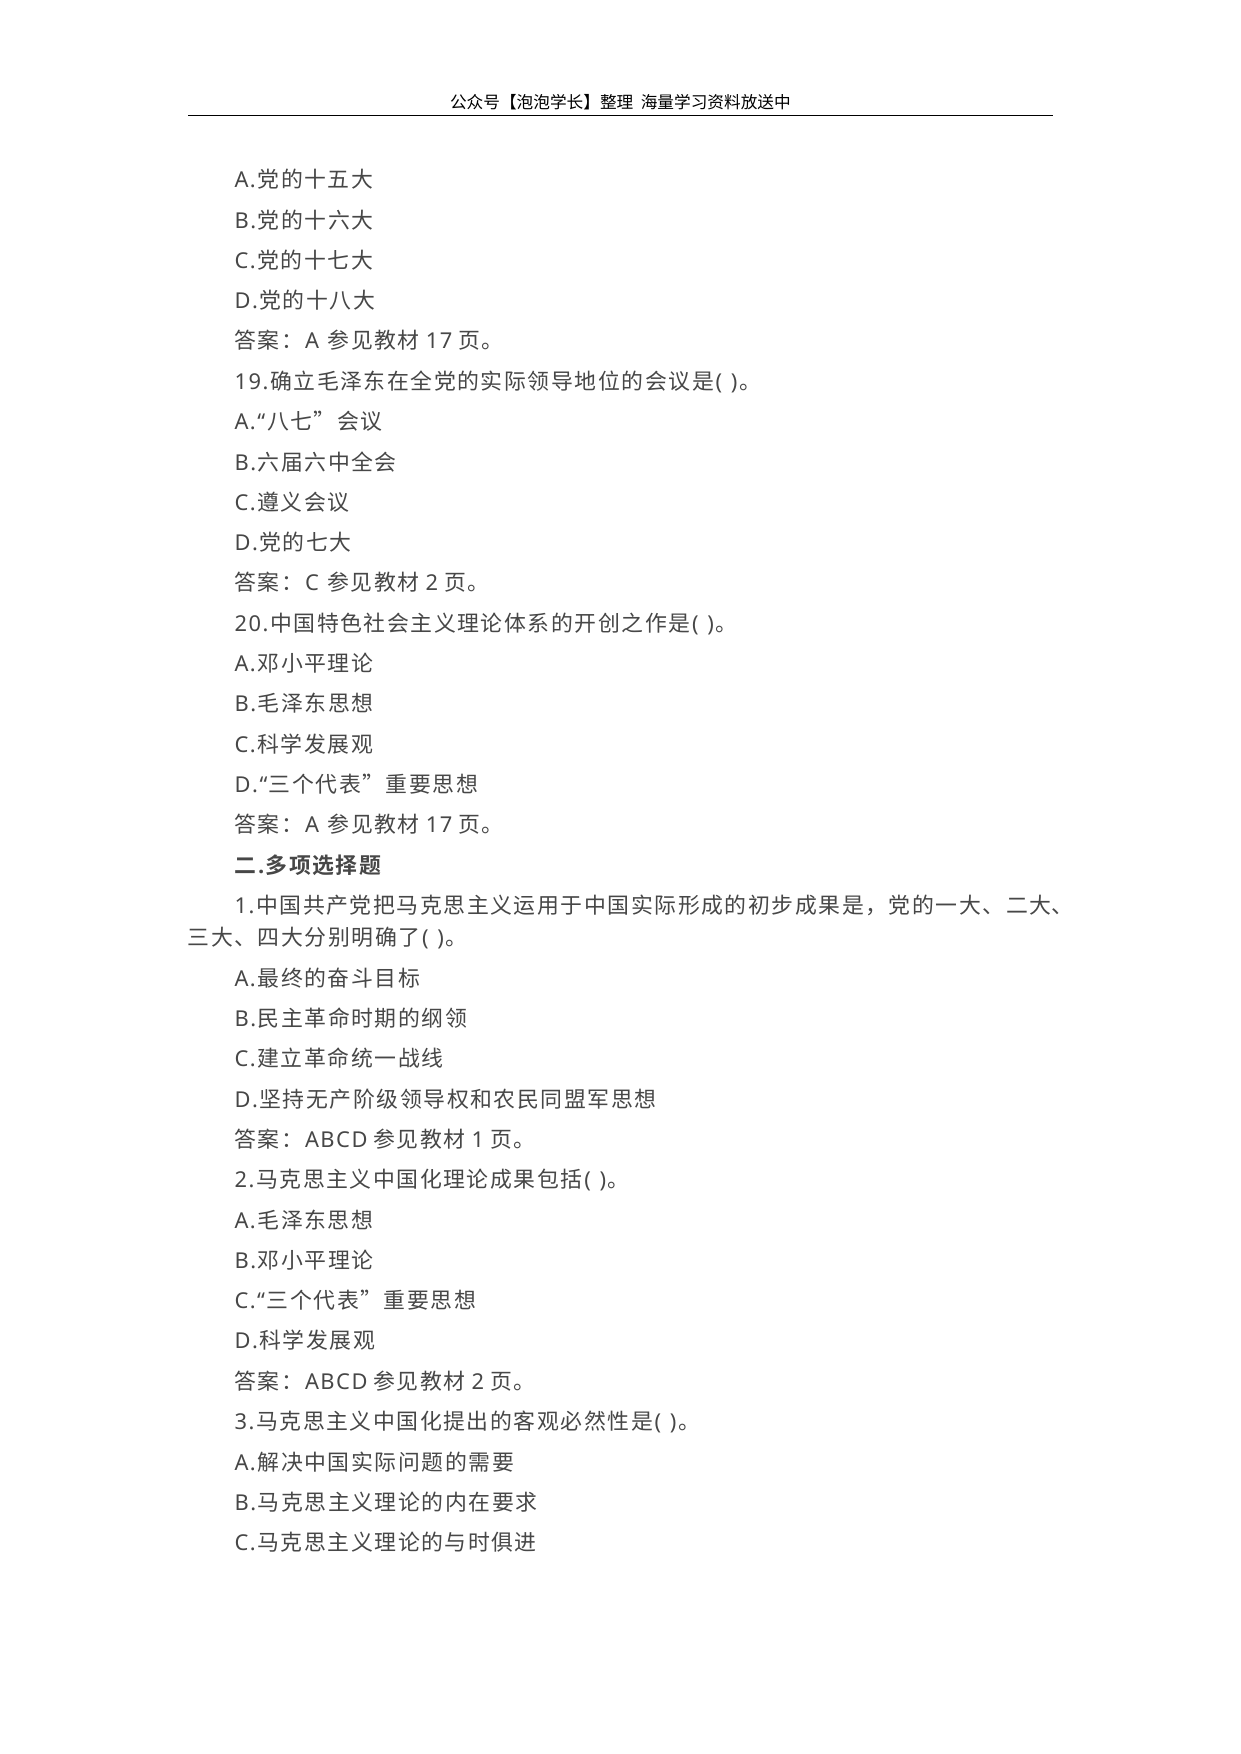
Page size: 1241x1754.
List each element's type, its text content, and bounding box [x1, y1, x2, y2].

text B.民主革命时期的纲领 [187, 1001, 1053, 1033]
text C.遵义会议 [187, 484, 1053, 517]
text B.邓小平理论 [187, 1243, 1053, 1275]
text D.科学发展观 [187, 1323, 1053, 1356]
text 20.中国特色社会主义理论体系的开创之作是( )。 [187, 605, 1053, 638]
text D.坚持无产阶级领导权和农民同盟军思想 [187, 1081, 1053, 1114]
text 2.马克思主义中国化理论成果包括( )。 [187, 1162, 1053, 1194]
text 答案：A 参见教材17页。 [187, 323, 1053, 356]
text B.马克思主义理论的内在要求 [187, 1484, 1053, 1517]
text C.马克思主义理论的与时俱进 [187, 1525, 1053, 1557]
text 答案：ABCD参见教材1页。 [187, 1122, 1053, 1154]
text C.科学发展观 [187, 726, 1053, 759]
text A.毛泽东思想 [187, 1202, 1053, 1235]
text 19.确立毛泽东在全党的实际领导地位的会议是( )。 [187, 363, 1053, 396]
text B.六届六中全会 [187, 444, 1053, 477]
text 答案：ABCD参见教材2页。 [187, 1363, 1053, 1396]
text C.“三个代表”重要思想 [187, 1283, 1053, 1315]
text A.解决中国实际问题的需要 [187, 1444, 1053, 1477]
text B.毛泽东思想 [187, 686, 1053, 718]
text C.党的十七大 [187, 243, 1053, 275]
text D.“三个代表”重要思想 [187, 767, 1053, 799]
text B.党的十六大 [187, 202, 1053, 235]
text 答案：C 参见教材2页。 [187, 565, 1053, 598]
text D.党的七大 [187, 525, 1053, 557]
text A.邓小平理论 [187, 646, 1053, 678]
text A.“八七”会议 [187, 404, 1053, 436]
text A.党的十五大 [187, 162, 1053, 194]
text C.建立革命统一战线 [187, 1041, 1053, 1073]
text 答案：A 参见教材17页。 [187, 807, 1053, 839]
text D.党的十八大 [187, 283, 1053, 315]
text 1.中国共产党把马克思主义运用于中国实际形成的初步成果是，党的一大、二大、三大、四大分别明确了( )。 [187, 888, 1053, 953]
text 二.多项选择题 [187, 847, 1053, 880]
text A.最终的奋斗目标 [187, 960, 1053, 993]
text 3.马克思主义中国化提出的客观必然性是( )。 [187, 1404, 1053, 1436]
